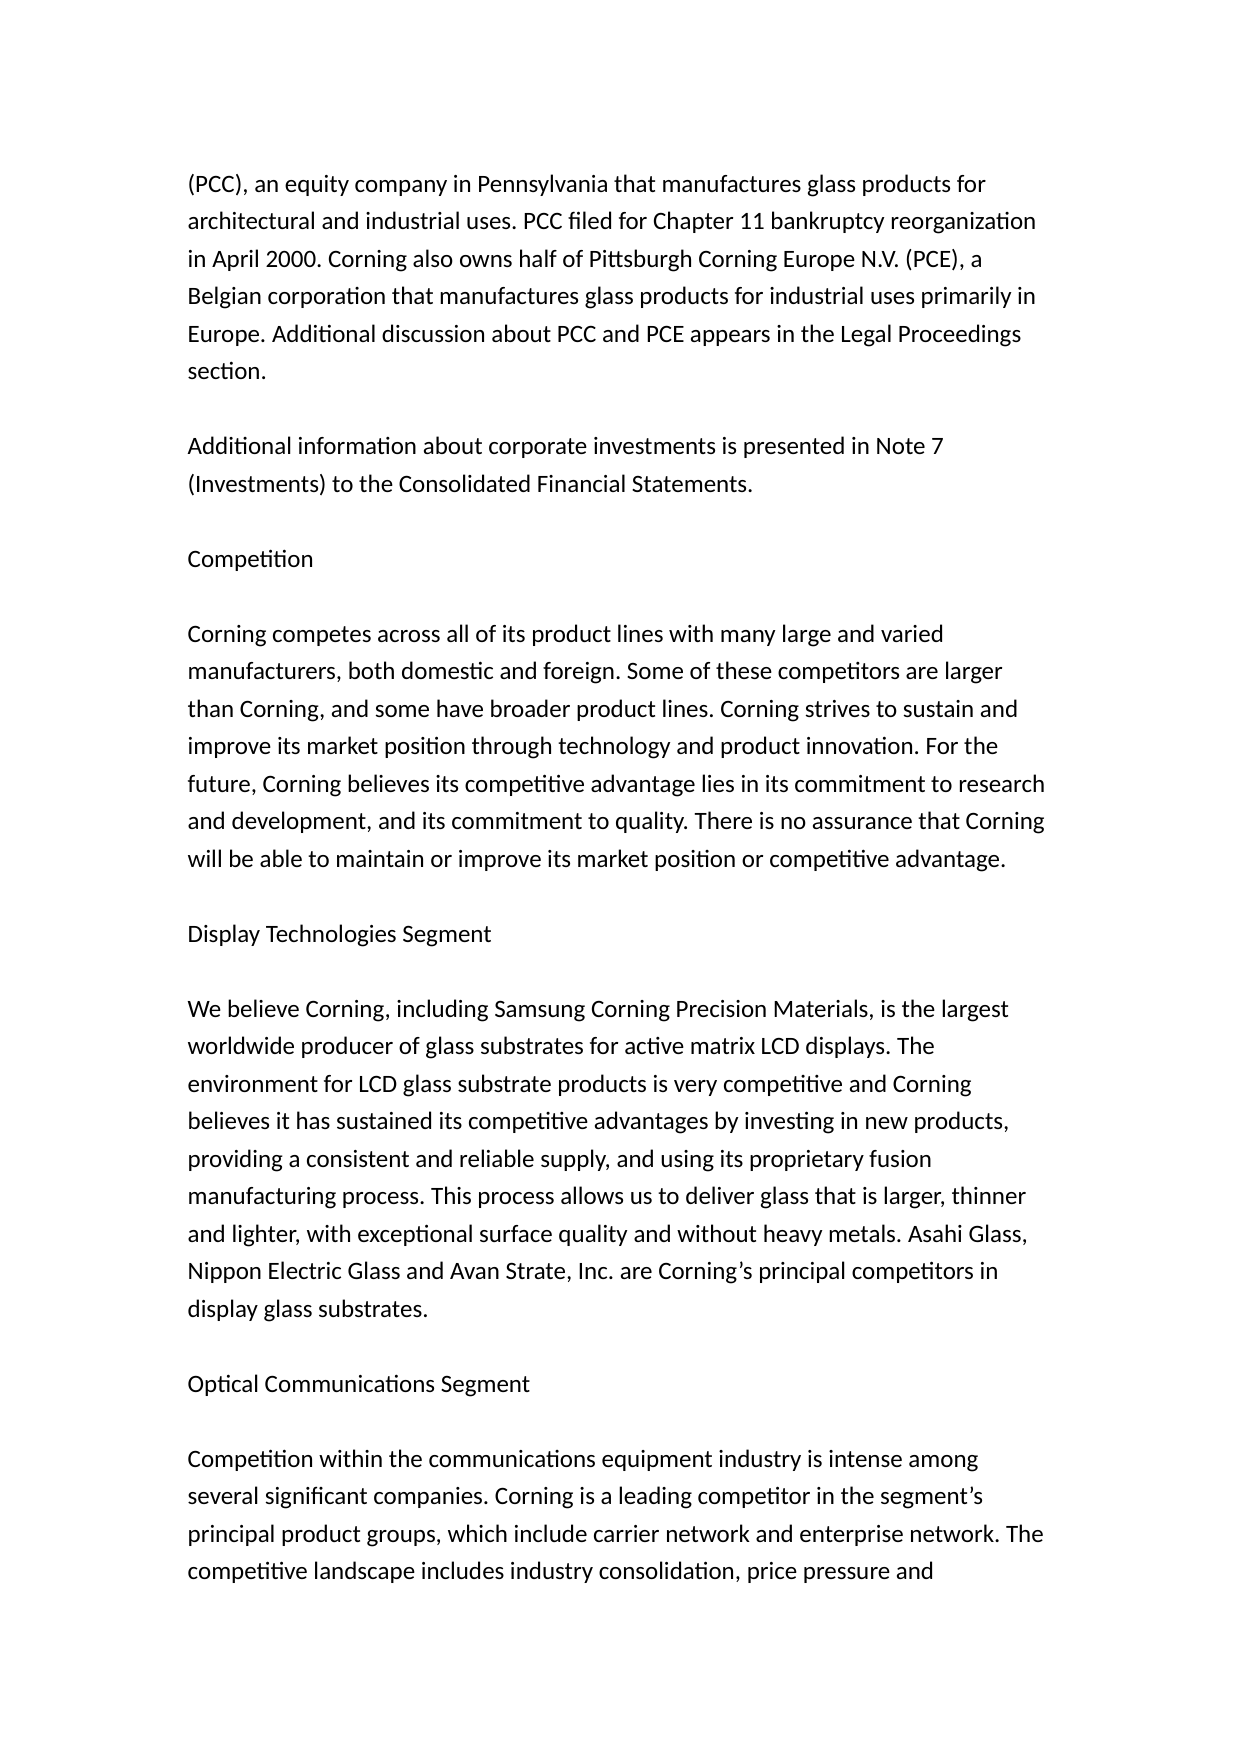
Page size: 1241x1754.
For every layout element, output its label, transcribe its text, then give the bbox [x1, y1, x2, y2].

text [187, 164, 1053, 389]
text Corning competes across all of its product lines with many large and varied manufacturers, both domestic and foreign. Some of these competitors are larger than Corning, and some have broader product lines. Corning strives to sustain and improve its market position through technology and product innovation. For the future, Corning believes its competitive advantage lies in its commitment to research and development, and its commitment to quality. There is no assurance that Corning will be able to maintain or improve its market position or competitive advantage. [187, 614, 1053, 877]
text Display Technologies Segment [187, 914, 1053, 952]
text Optical Communications Segment [187, 1364, 1053, 1402]
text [187, 1439, 1053, 1589]
text Additional information about corporate investments is presented in Note 7 (Investments) to the Consolidated Financial Statements. [187, 427, 1053, 502]
text We believe Corning, including Samsung Corning Precision Materials, is the largest worldwide producer of glass substrates for active matrix LCD displays. The environment for LCD glass substrate products is very competitive and Corning believes it has sustained its competitive advantages by investing in new products, providing a consistent and reliable supply, and using its proprietary fusion manufacturing process. This process allows us to deliver glass that is larger, thinner and lighter, with exceptional surface quality and without heavy metals. Asahi Glass, Nippon Electric Glass and Avan Strate, Inc. are Corning’s principal competitors in display glass substrates. [187, 989, 1053, 1327]
text Competition [187, 539, 1053, 577]
